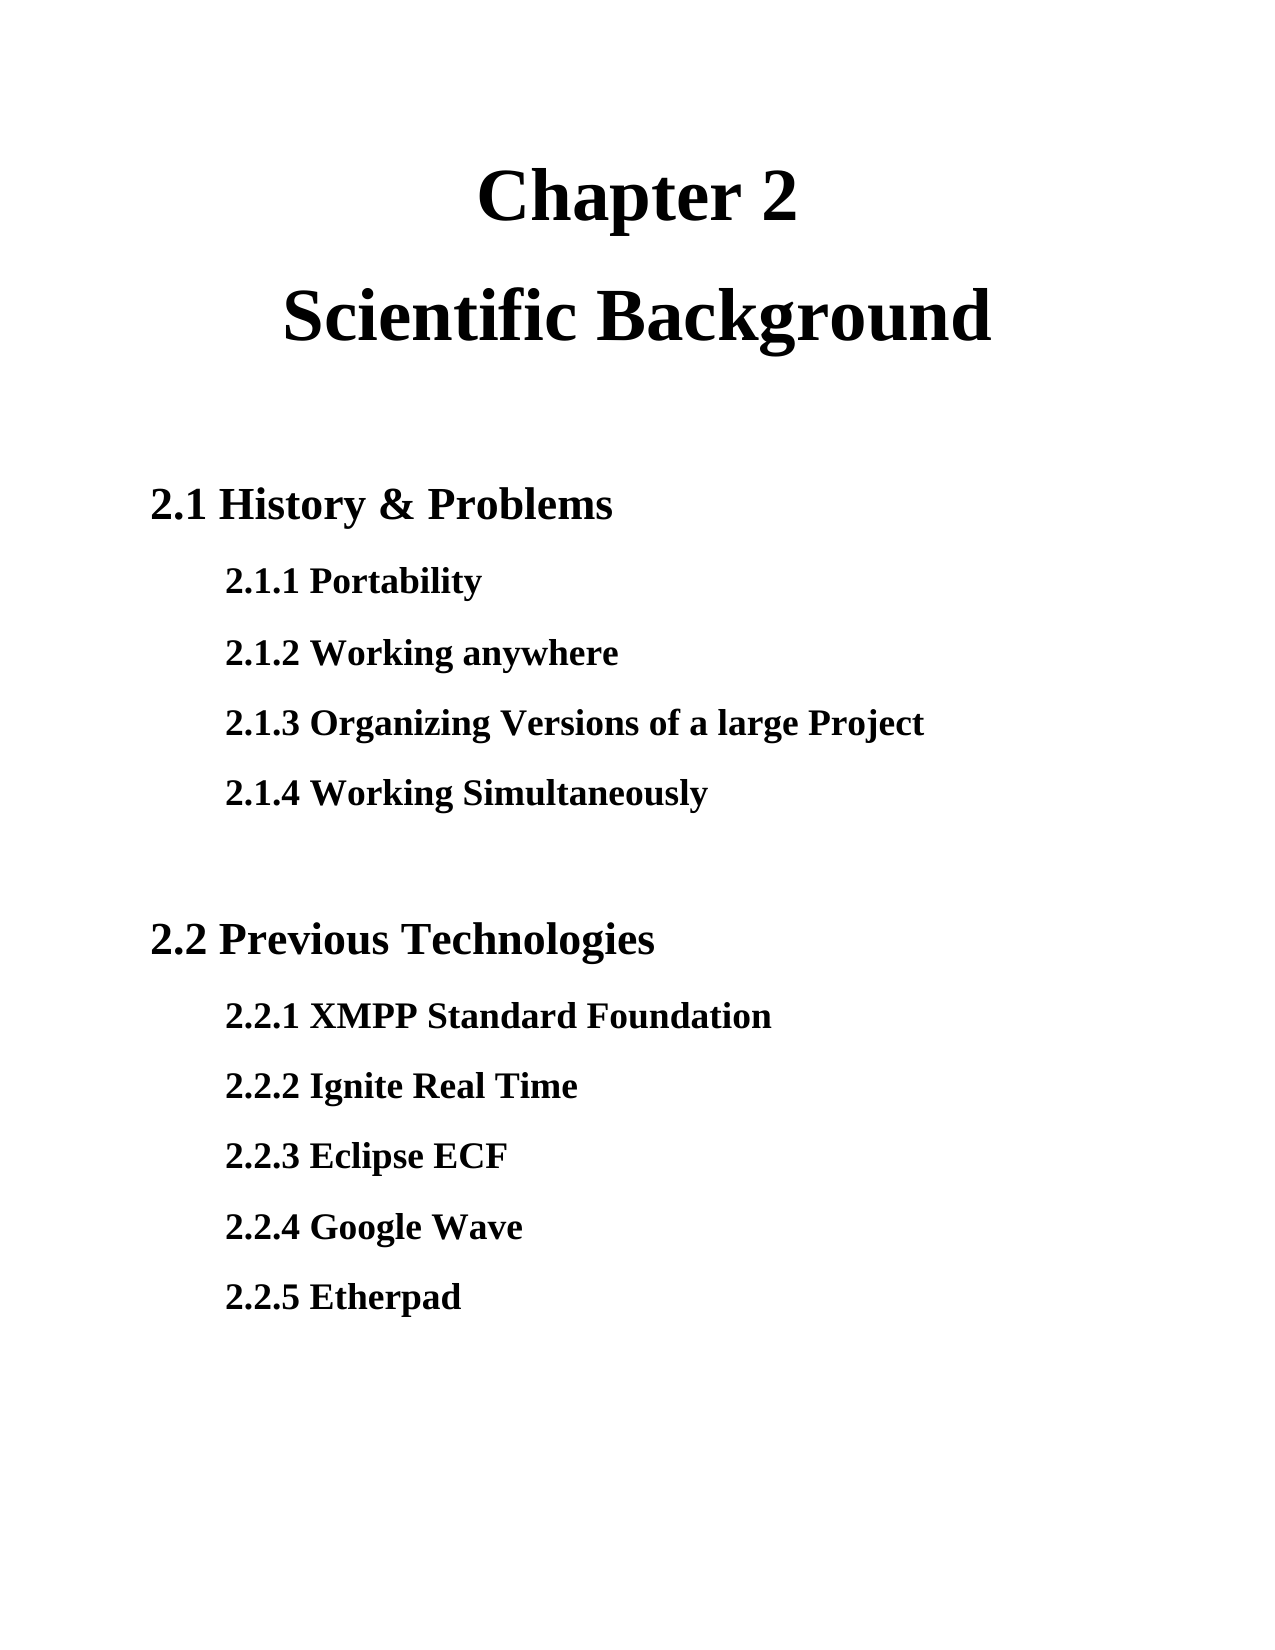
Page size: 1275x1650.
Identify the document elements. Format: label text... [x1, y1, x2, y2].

text 2.2 Previous Technologies [150, 912, 1125, 964]
text Chapter 2 [150, 150, 1125, 236]
text 2.1.4 Working Simultaneously [150, 771, 1125, 814]
text 2.2.5 Etherpad [150, 1275, 1125, 1318]
text 2.1 History & Problems [150, 477, 1125, 529]
text Scientific Background [150, 270, 1125, 356]
text 2.2.2 Ignite Real Time [150, 1063, 1125, 1107]
text 2.1.2 Working anywhere [150, 630, 1125, 673]
text 2.2.1 XMPP Standard Foundation [150, 993, 1125, 1036]
text 2.1.1 Portability [150, 558, 1125, 601]
text 2.2.3 Eclipse ECF [150, 1134, 1125, 1177]
text 2.1.3 Organizing Versions of a large Project [150, 700, 1125, 743]
text 2.2.4 Google Wave [150, 1204, 1125, 1247]
